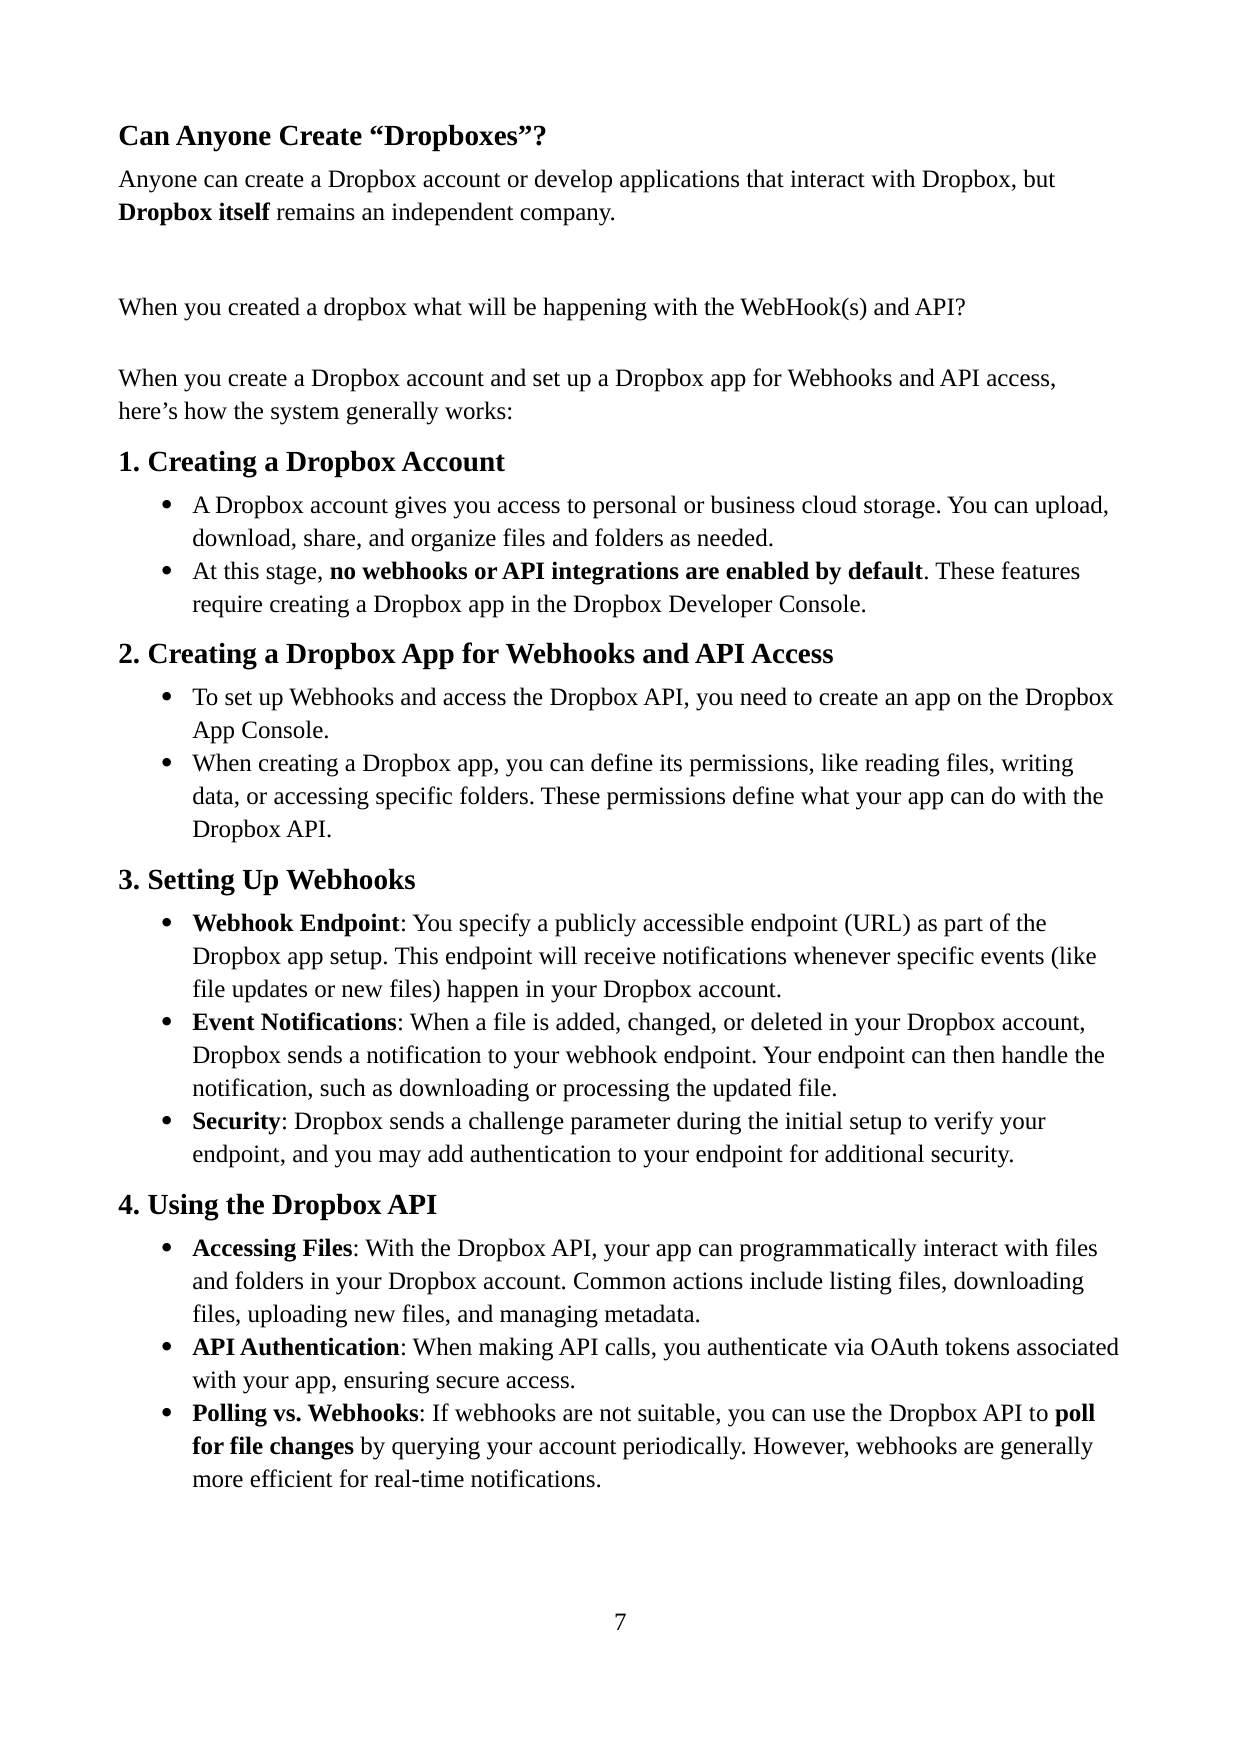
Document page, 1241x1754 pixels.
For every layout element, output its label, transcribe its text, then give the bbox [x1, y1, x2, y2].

subtitle 1. Creating a Dropbox Account [118, 444, 1122, 477]
list Security: Dropbox sends a challenge parameter during the initial setup to verify your endpoint, and you may add authentication to your endpoint for additional security. [162, 1106, 1122, 1168]
subtitle 3. Setting Up Webhooks [118, 862, 1122, 896]
text When you create a Dropbox account and set up a Dropbox app for Webhooks and API access, here’s how the system generally works: [118, 363, 1122, 425]
list Event Notifications: When a file is added, changed, or deleted in your Dropbox account, Dropbox sends a notification to your webhook endpoint. Your endpoint can then handle the notification, such as downloading or processing the updated file. [162, 1007, 1122, 1102]
list API Authentication: When making API calls, you authenticate via OAuth tokens associated with your app, ensuring secure access. [162, 1332, 1122, 1394]
text Anyone can create a Dropbox account or develop applications that interact with Dropbox, but Dropbox itself remains an independent company. [118, 164, 1122, 226]
subtitle 2. Creating a Dropbox App for Webhooks and API Access [118, 636, 1122, 670]
list At this stage, no webhooks or API integrations are enabled by default. These features require creating a Dropbox app in the Dropbox Developer Console. [162, 556, 1122, 617]
list Accessing Files: With the Dropbox API, your app can programmatically interact with files and folders in your Dropbox account. Common actions include listing files, downloading files, uploading new files, and managing metadata. [162, 1233, 1122, 1328]
list A Dropbox account gives you access to personal or business cloud storage. You can upload, download, share, and organize files and folders as needed. [162, 490, 1122, 551]
subtitle Can Anyone Create “Dropboxes”? [118, 118, 1122, 152]
list Webhook Endpoint: You specify a publicly accessible endpoint (URL) as part of the Dropbox app setup. This endpoint will receive notifications whenever specific events (like file updates or new files) happen in your Dropbox account. [162, 908, 1122, 1003]
list To set up Webhooks and access the Dropbox API, you need to create an app on the Dropbox App Console. [162, 682, 1122, 744]
text When you created a dropbox what will be happening with the WebHook(s) and API? [118, 292, 1122, 321]
list When creating a Dropbox app, you can define its permissions, like reading files, writing data, or accessing specific folders. These permissions define what your app can do with the Dropbox API. [162, 748, 1122, 843]
subtitle 4. Using the Dropbox API [118, 1187, 1122, 1220]
list Polling vs. Webhooks: If webhooks are not suitable, you can use the Dropbox API to poll for file changes by querying your account periodically. However, webhooks are generally more efficient for real-time notifications. [162, 1398, 1122, 1493]
